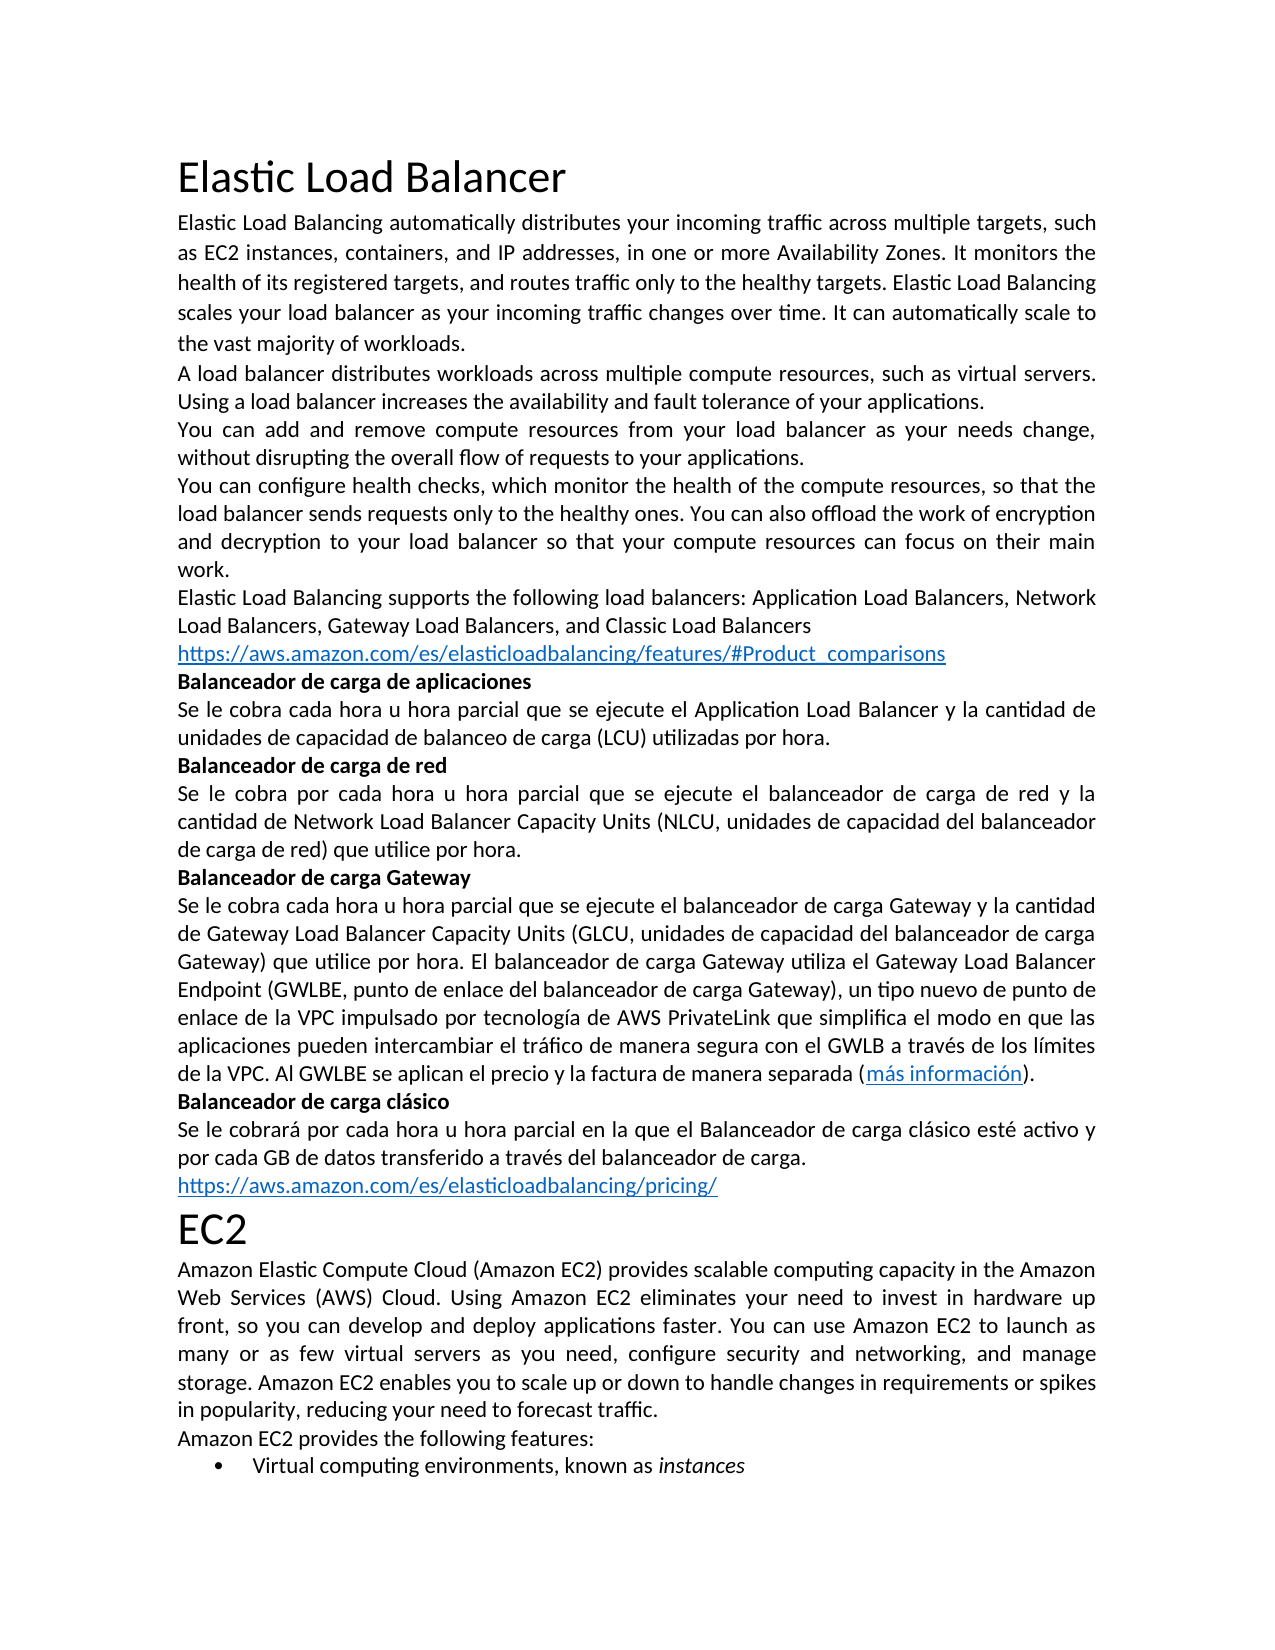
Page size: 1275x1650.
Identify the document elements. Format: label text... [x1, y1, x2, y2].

text Se le cobra cada hora u hora parcial que se ejecute el Application Load Balancer y la cantidad de unidades de capacidad de balanceo de carga (LCU) utilizadas por hora. [177, 695, 1098, 751]
text Amazon EC2 provides the following features: [177, 1424, 1098, 1452]
text You can configure health checks, which monitor the health of the compute resources, so that the load balancer sends requests only to the healthy ones. You can also offload the work of encryption and decryption to your load balancer so that your compute resources can focus on their main work. [177, 471, 1098, 583]
text Se le cobra por cada hora u hora parcial que se ejecute el balanceador de carga de red y la cantidad de Network Load Balancer Capacity Units (NLCU, unidades de capacidad del balanceador de carga de red) que utilice por hora. [177, 779, 1098, 863]
text Se le cobra cada hora u hora parcial que se ejecute el balanceador de carga Gateway y la cantidad de Gateway Load Balancer Capacity Units (GLCU, unidades de capacidad del balanceador de carga Gateway) que utilice por hora. El balanceador de carga Gateway utiliza el Gateway Load Balancer Endpoint (GWLBE, punto de enlace del balanceador de carga Gateway), un tipo nuevo de punto de enlace de la VPC impulsado por tecnología de AWS PrivateLink que simplifica el modo en que las aplicaciones pueden intercambiar el tráfico de manera segura con el GWLB a través de los límites de la VPC. Al GWLBE se aplican el precio y la factura de manera separada (más información). [177, 891, 1098, 1087]
text https://aws.amazon.com/es/elasticloadbalancing/features/#Product_comparisons [177, 639, 1098, 667]
text Amazon Elastic Compute Cloud (Amazon EC2) provides scalable computing capacity in the Amazon Web Services (AWS) Cloud. Using Amazon EC2 eliminates your need to invest in hardware up front, so you can develop and deploy applications faster. You can use Amazon EC2 to launch as many or as few virtual servers as you need, configure security and networking, and manage storage. Amazon EC2 enables you to scale up or down to handle changes in requirements or spikes in popularity, reducing your need to forecast traffic. [177, 1256, 1098, 1424]
list Virtual computing environments, known as instances [215, 1452, 1098, 1480]
text You can add and remove compute resources from your load balancer as your needs change, without disrupting the overall flow of requests to your applications. [177, 415, 1098, 471]
text Elastic Load Balancer [177, 148, 1098, 203]
text https://aws.amazon.com/es/elasticloadbalancing/pricing/ [177, 1172, 1098, 1199]
text Elastic Load Balancing supports the following load balancers: Application Load Balancers, Network Load Balancers, Gateway Load Balancers, and Classic Load Balancers [177, 583, 1098, 639]
text Elastic Load Balancing automatically distributes your incoming traffic across multiple targets, such as EC2 instances, containers, and IP addresses, in one or more Availability Zones. It monitors the health of its registered targets, and routes traffic only to the healthy targets. Elastic Load Balancing scales your load balancer as your incoming traffic changes over time. It can automatically scale to the vast majority of workloads. [177, 208, 1098, 357]
text Balanceador de carga clásico [177, 1087, 1098, 1116]
subtitle Balanceador de carga Gateway [177, 863, 1098, 891]
text A load balancer distributes workloads across multiple compute resources, such as virtual servers. Using a load balancer increases the availability and fault tolerance of your applications. [177, 359, 1098, 415]
subtitle Balanceador de carga de aplicaciones [177, 667, 1098, 695]
text EC2 [177, 1199, 1098, 1256]
text Se le cobrará por cada hora u hora parcial en la que el Balanceador de carga clásico esté activo y por cada GB de datos transferido a través del balanceador de carga. [177, 1116, 1098, 1172]
subtitle Balanceador de carga de red [177, 751, 1098, 779]
